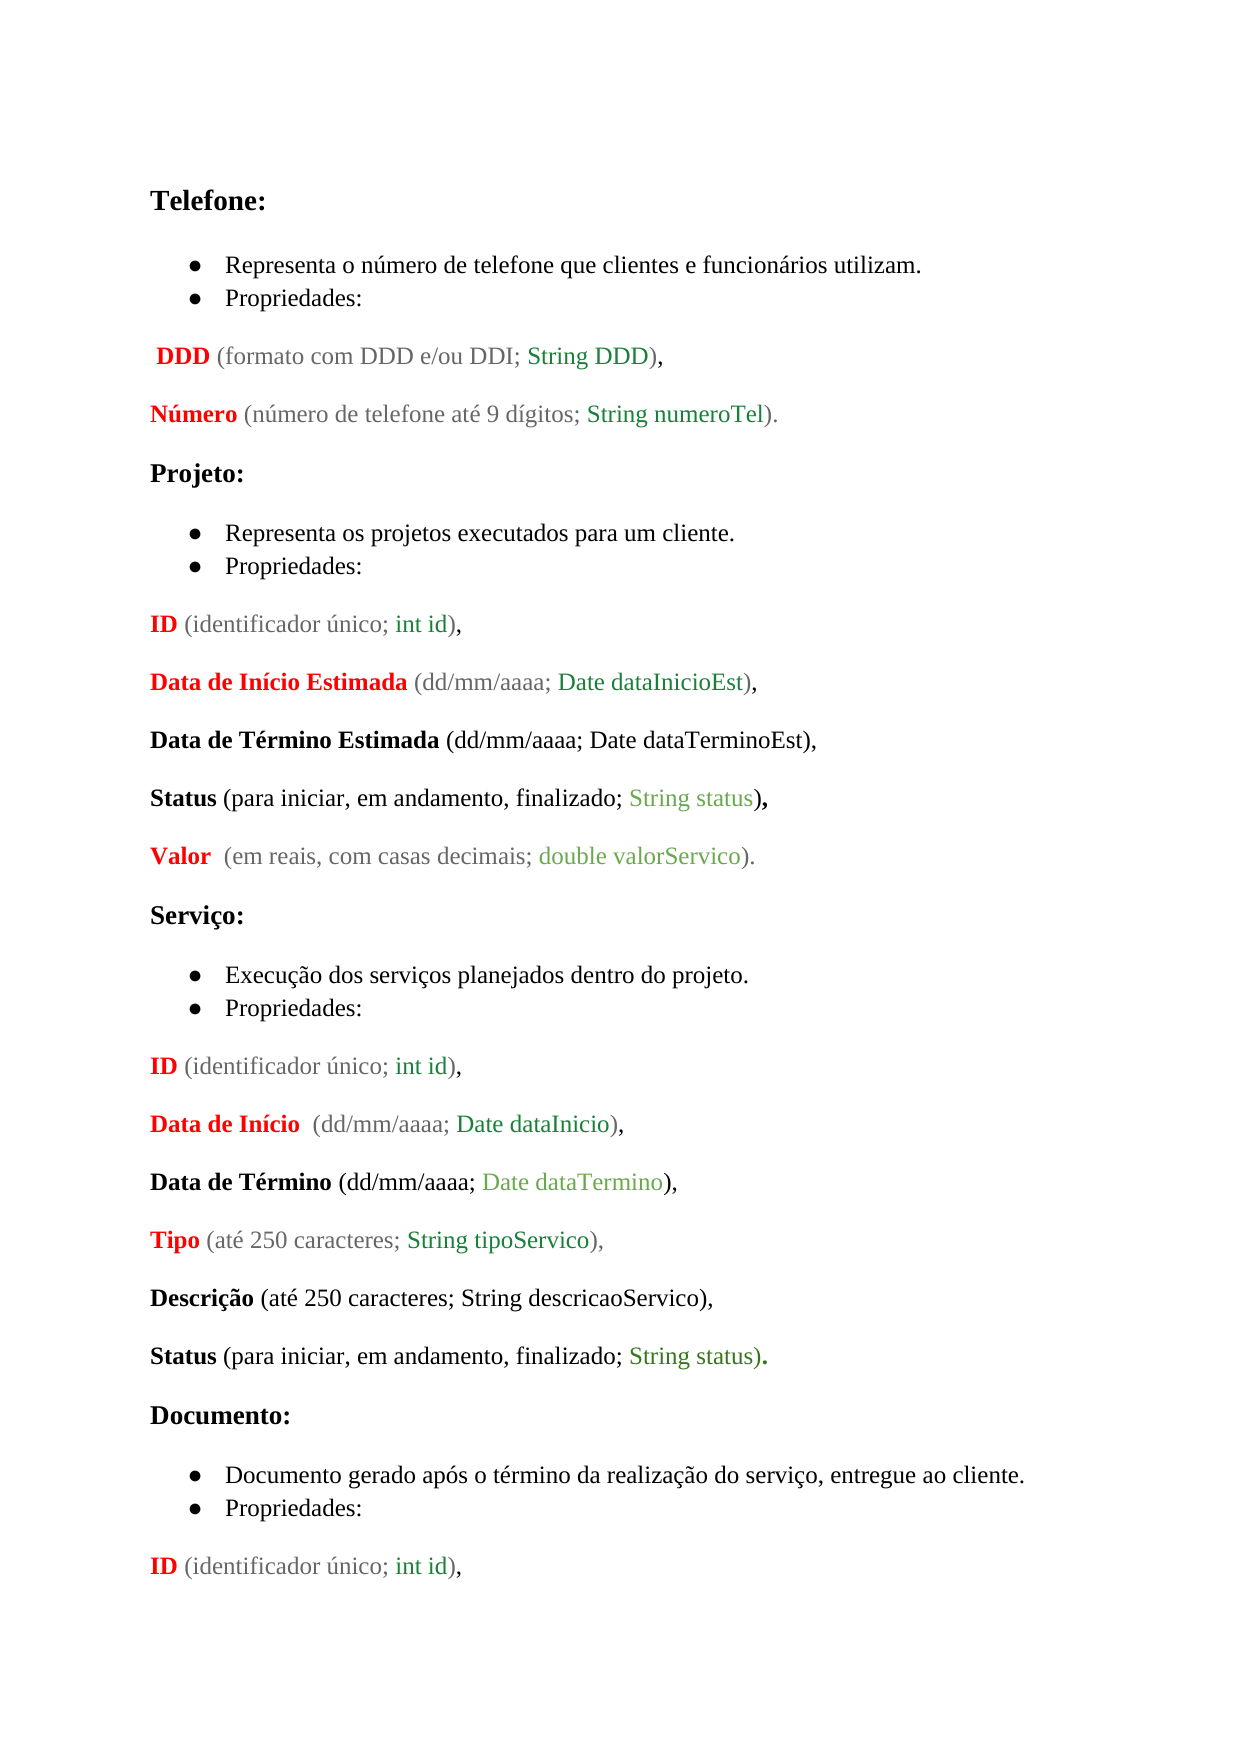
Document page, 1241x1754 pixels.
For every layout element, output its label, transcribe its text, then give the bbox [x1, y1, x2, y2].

text Data de Término Estimada (dd/mm/aaaa; Date dataTerminoEst), [150, 725, 1090, 754]
list Representa os projetos executados para um cliente. [187, 518, 1090, 547]
text DDD (formato com DDD e/ou DDI; String DDD), [150, 341, 1090, 370]
text Data de Início Estimada (dd/mm/aaaa; Date dataInicioEst), [150, 667, 1090, 696]
list Propriedades: [187, 283, 1090, 312]
text Data de Início (dd/mm/aaaa; Date dataInicio), [150, 1109, 1090, 1138]
text ID (identificador único; int id), [150, 1051, 1090, 1079]
text Número (número de telefone até 9 dígitos; String numeroTel). [150, 399, 1090, 428]
text Valor (em reais, com casas decimais; double valorServico). [150, 841, 1090, 870]
list Propriedades: [187, 551, 1090, 580]
list Propriedades: [187, 1493, 1090, 1521]
text Serviço: [150, 899, 1090, 930]
list Representa o número de telefone que clientes e funcionários utilizam. [187, 250, 1090, 279]
text Projeto: [150, 457, 1090, 488]
text ID (identificador único; int id), [150, 1551, 1090, 1579]
text Status (para iniciar, em andamento, finalizado; String status), [150, 783, 1090, 812]
text ID (identificador único; int id), [150, 609, 1090, 638]
list Execução dos serviços planejados dentro do projeto. [187, 960, 1090, 988]
text Status (para iniciar, em andamento, finalizado; String status). [150, 1341, 1090, 1370]
text Telefone: [150, 183, 1090, 217]
list Propriedades: [187, 993, 1090, 1022]
text Data de Término (dd/mm/aaaa; Date dataTermino), [150, 1167, 1090, 1196]
text Documento: [150, 1399, 1090, 1430]
text Tipo (até 250 caracteres; String tipoServico), [150, 1225, 1090, 1254]
list Documento gerado após o término da realização do serviço, entregue ao cliente. [187, 1460, 1090, 1488]
text Descrição (até 250 caracteres; String descricaoServico), [150, 1283, 1090, 1312]
